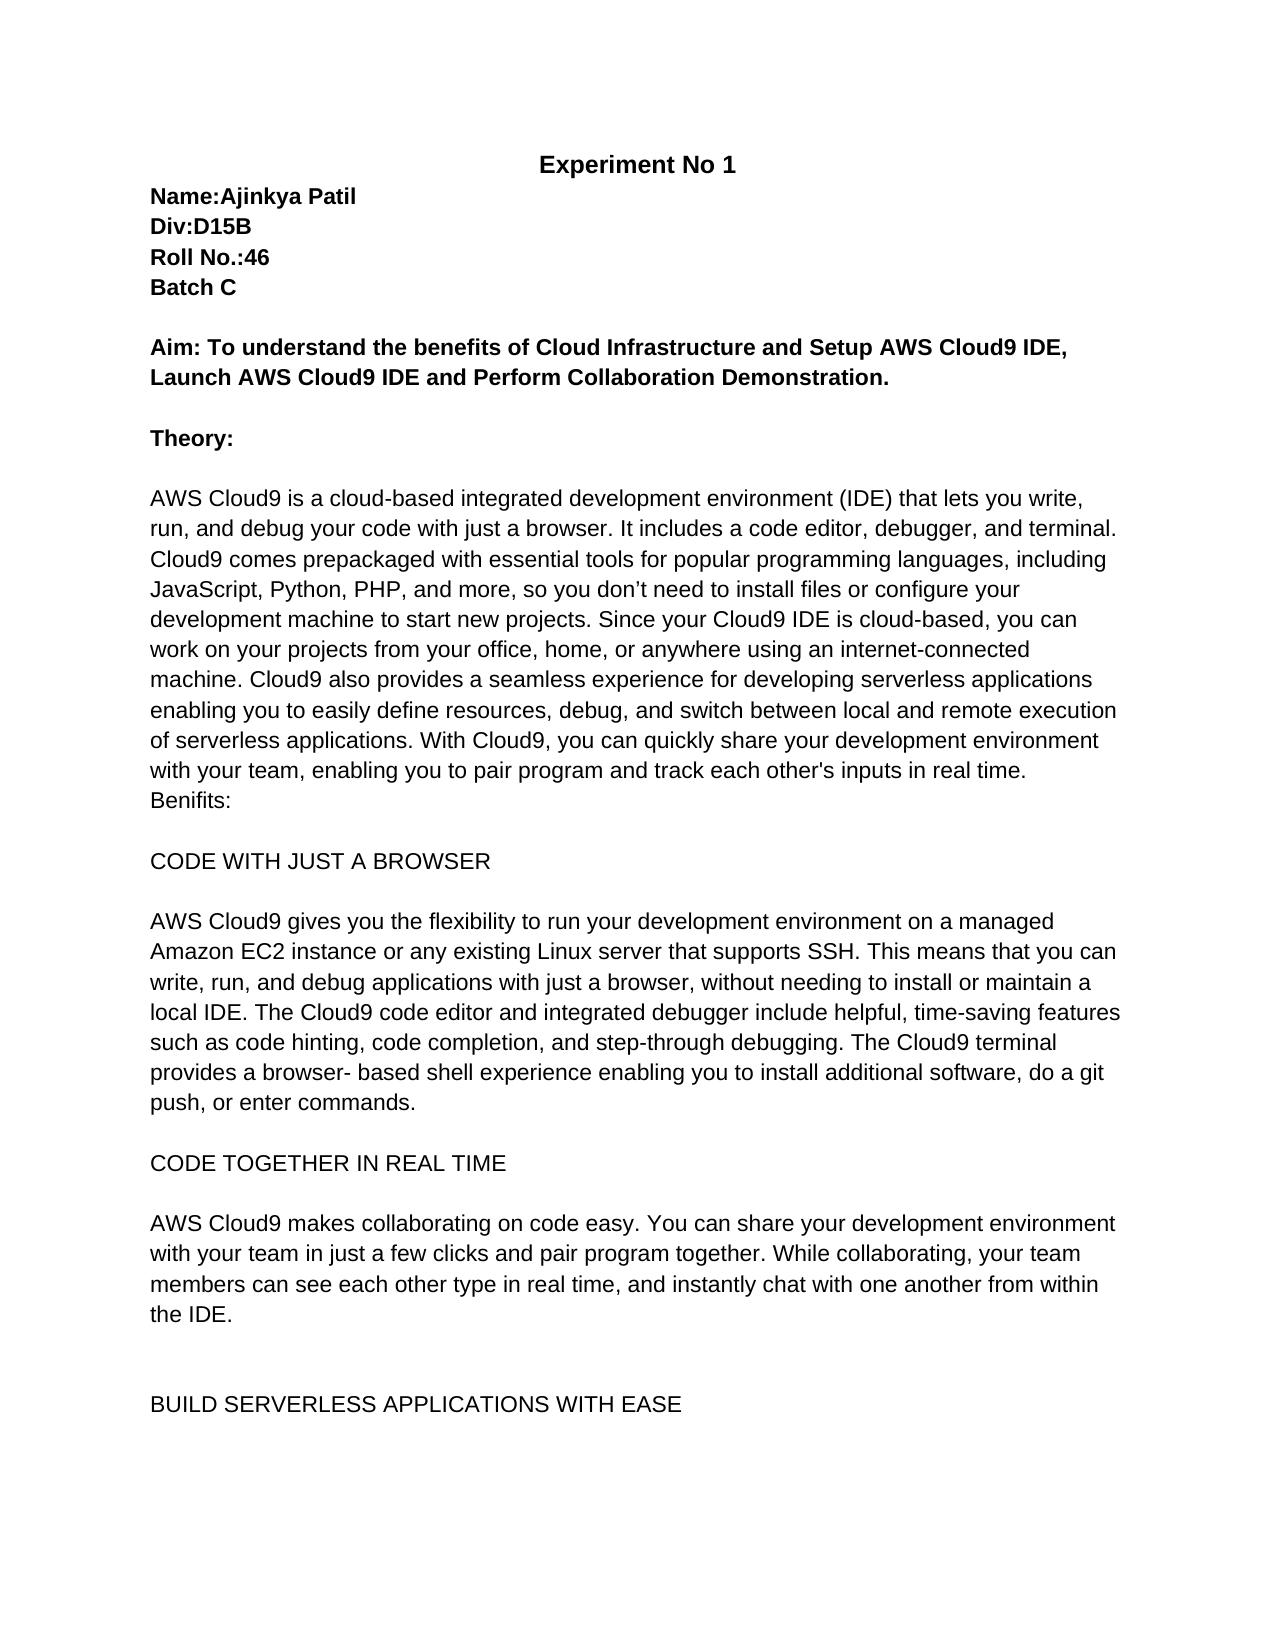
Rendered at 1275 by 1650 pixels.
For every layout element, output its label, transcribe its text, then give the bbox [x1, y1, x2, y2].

text Name:Ajinkya Patil [150, 183, 1125, 209]
text BUILD SERVERLESS APPLICATIONS WITH EASE [150, 1391, 1125, 1418]
text Roll No.:46 [150, 243, 1125, 270]
text AWS Cloud9 makes collaborating on code easy. You can share your development environment with your team in just a few clicks and pair program together. While collaborating, your team members can see each other type in real time, and instantly chat with one another from within the IDE. [150, 1210, 1125, 1327]
text CODE WITH JUST A BROWSER [150, 848, 1125, 874]
text Aim: To understand the benefits of Cloud Infrastructure and Setup AWS Cloud9 IDE, Launch AWS Cloud9 IDE and Perform Collaboration Demonstration. [150, 334, 1125, 391]
text CODE TOGETHER IN REAL TIME [150, 1150, 1125, 1176]
text Experiment No 1 [150, 150, 1125, 179]
text Batch C [150, 274, 1125, 300]
text AWS Cloud9 gives you the flexibility to run your development environment on a managed Amazon EC2 instance or any existing Linux server that supports SSH. This means that you can write, run, and debug applications with just a browser, without needing to install or maintain a local IDE. The Cloud9 code editor and integrated debugger include helpful, time-saving features such as code hinting, code completion, and step-through debugging. The Cloud9 terminal provides a browser- based shell experience enabling you to install additional software, do a git push, or enter commands. [150, 908, 1125, 1116]
text Theory: [150, 425, 1125, 451]
text AWS Cloud9 is a cloud-based integrated development environment (IDE) that lets you write, run, and debug your code with just a browser. It includes a code editor, debugger, and terminal. Cloud9 comes prepackaged with essential tools for popular programming languages, including JavaScript, Python, PHP, and more, so you don’t need to install files or configure your development machine to start new projects. Since your Cloud9 IDE is cloud-based, you can work on your projects from your office, home, or anywhere using an internet-connected machine. Cloud9 also provides a seamless experience for developing serverless applications enabling you to easily define resources, debug, and switch between local and remote execution of serverless applications. With Cloud9, you can quickly share your development environment with your team, enabling you to pair program and track each other's inputs in real time. [150, 485, 1125, 783]
text Benifits: [150, 787, 1125, 813]
text Div:D15B [150, 213, 1125, 239]
